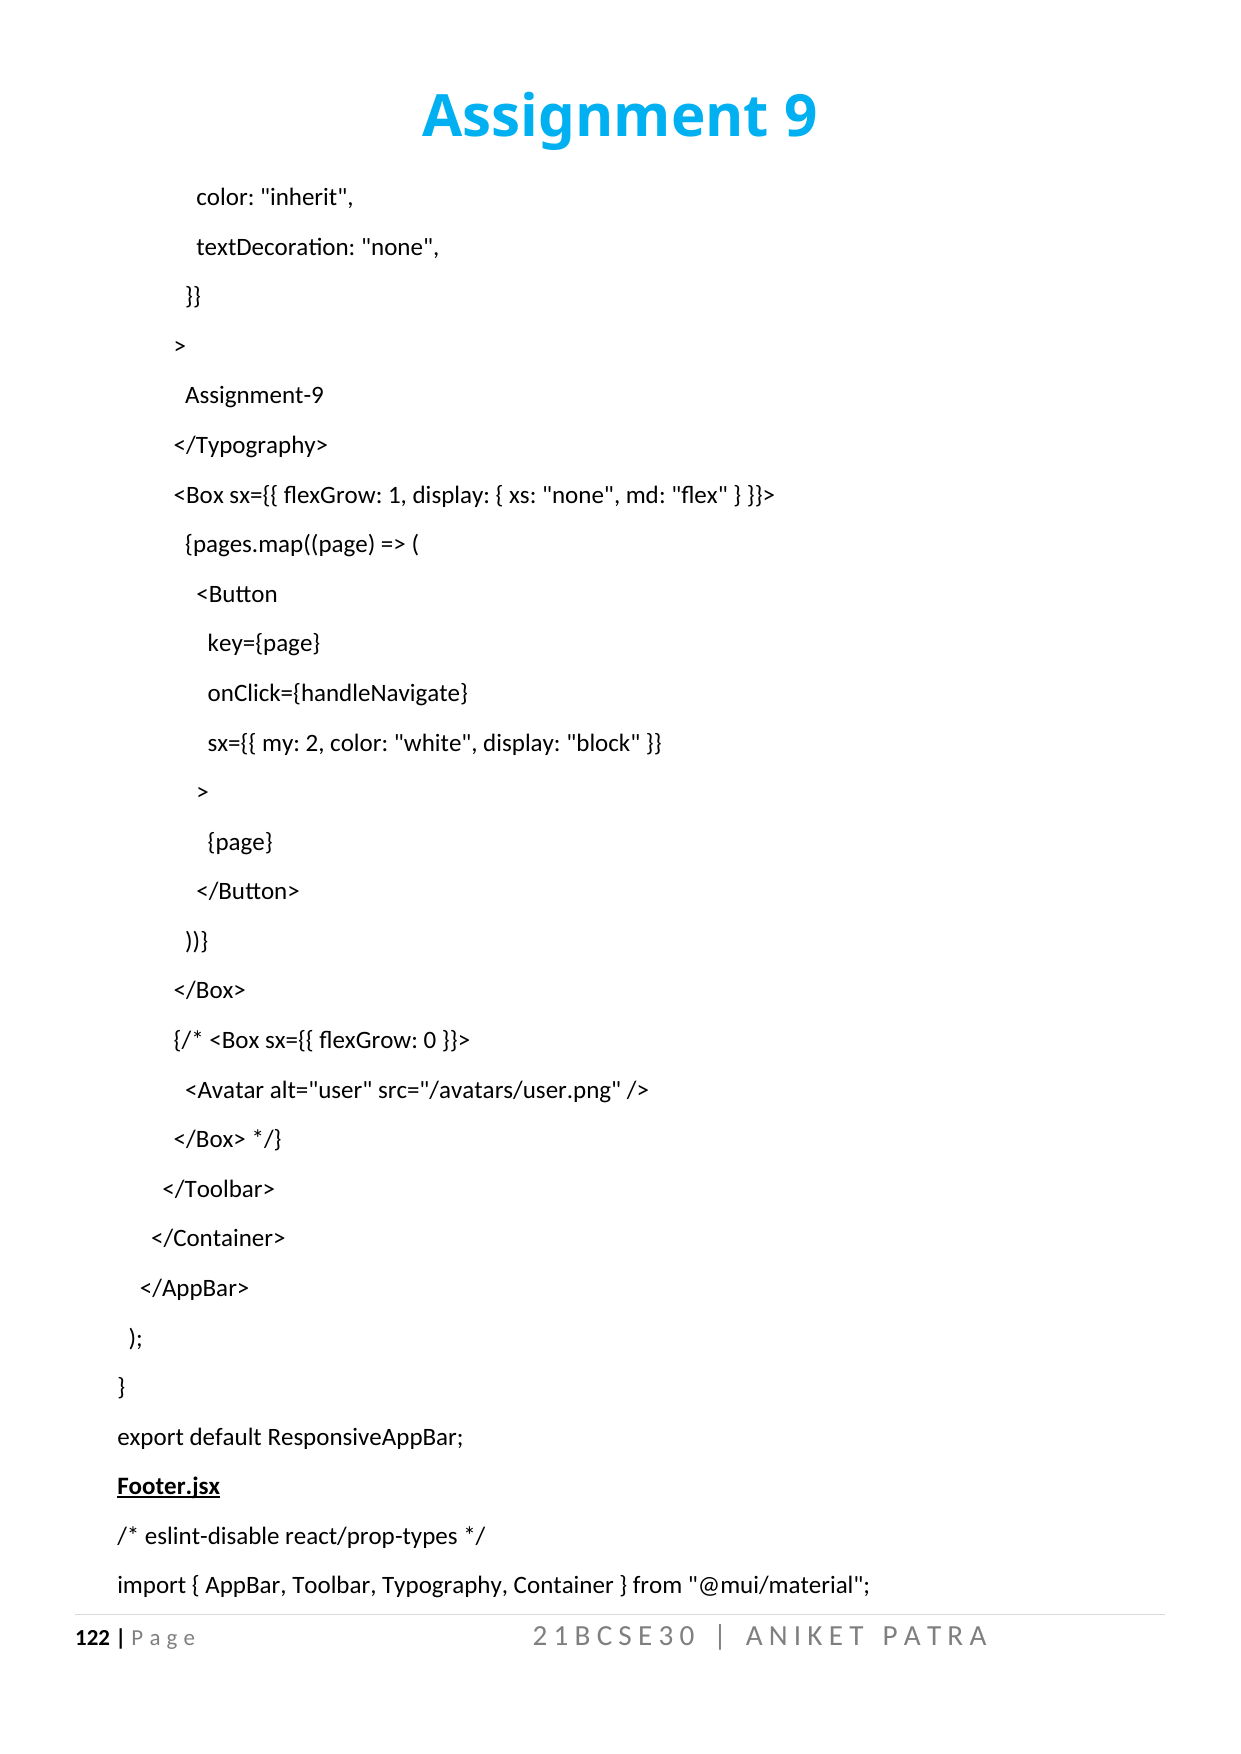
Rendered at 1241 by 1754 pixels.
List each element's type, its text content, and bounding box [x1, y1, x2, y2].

text /* eslint-disable react/prop-types */ [117, 1520, 1165, 1551]
text sx={{ my: 2, color: "white", display: "block" }} [117, 727, 1165, 757]
text onClick={handleNavigate} [117, 677, 1165, 708]
text key={page} [117, 627, 1165, 658]
text <Box sx={{ flexGrow: 1, display: { xs: "none", md: "flex" } }}> [117, 479, 1165, 509]
text } [117, 1371, 1165, 1402]
text > [117, 330, 1165, 361]
text textDecoration: "none", [117, 231, 1165, 261]
text </Button> [117, 875, 1165, 906]
text Footer.jsx [117, 1470, 1165, 1501]
text {pages.map((page) => ( [117, 528, 1165, 559]
text }} [117, 280, 1165, 311]
text import { AppBar, Toolbar, Typography, Container } from "@mui/material"; [117, 1569, 1165, 1600]
text </Toolbar> [117, 1173, 1165, 1203]
text {/* <Box sx={{ flexGrow: 0 }}> [117, 1024, 1165, 1055]
text <Button [117, 578, 1165, 608]
text <Avatar alt="user" src="/avatars/user.png" /> [117, 1074, 1165, 1104]
text > [117, 776, 1165, 807]
text ); [117, 1322, 1165, 1352]
text color: "inherit", [117, 181, 1165, 212]
text </Typography> [117, 429, 1165, 460]
text ))} [117, 925, 1165, 956]
text export default ResponsiveAppBar; [117, 1421, 1165, 1451]
text </Box> */} [117, 1123, 1165, 1154]
text Assignment-9 [117, 379, 1165, 410]
text </Box> [117, 974, 1165, 1005]
text </Container> [117, 1222, 1165, 1253]
text </AppBar> [117, 1272, 1165, 1303]
text {page} [117, 826, 1165, 856]
